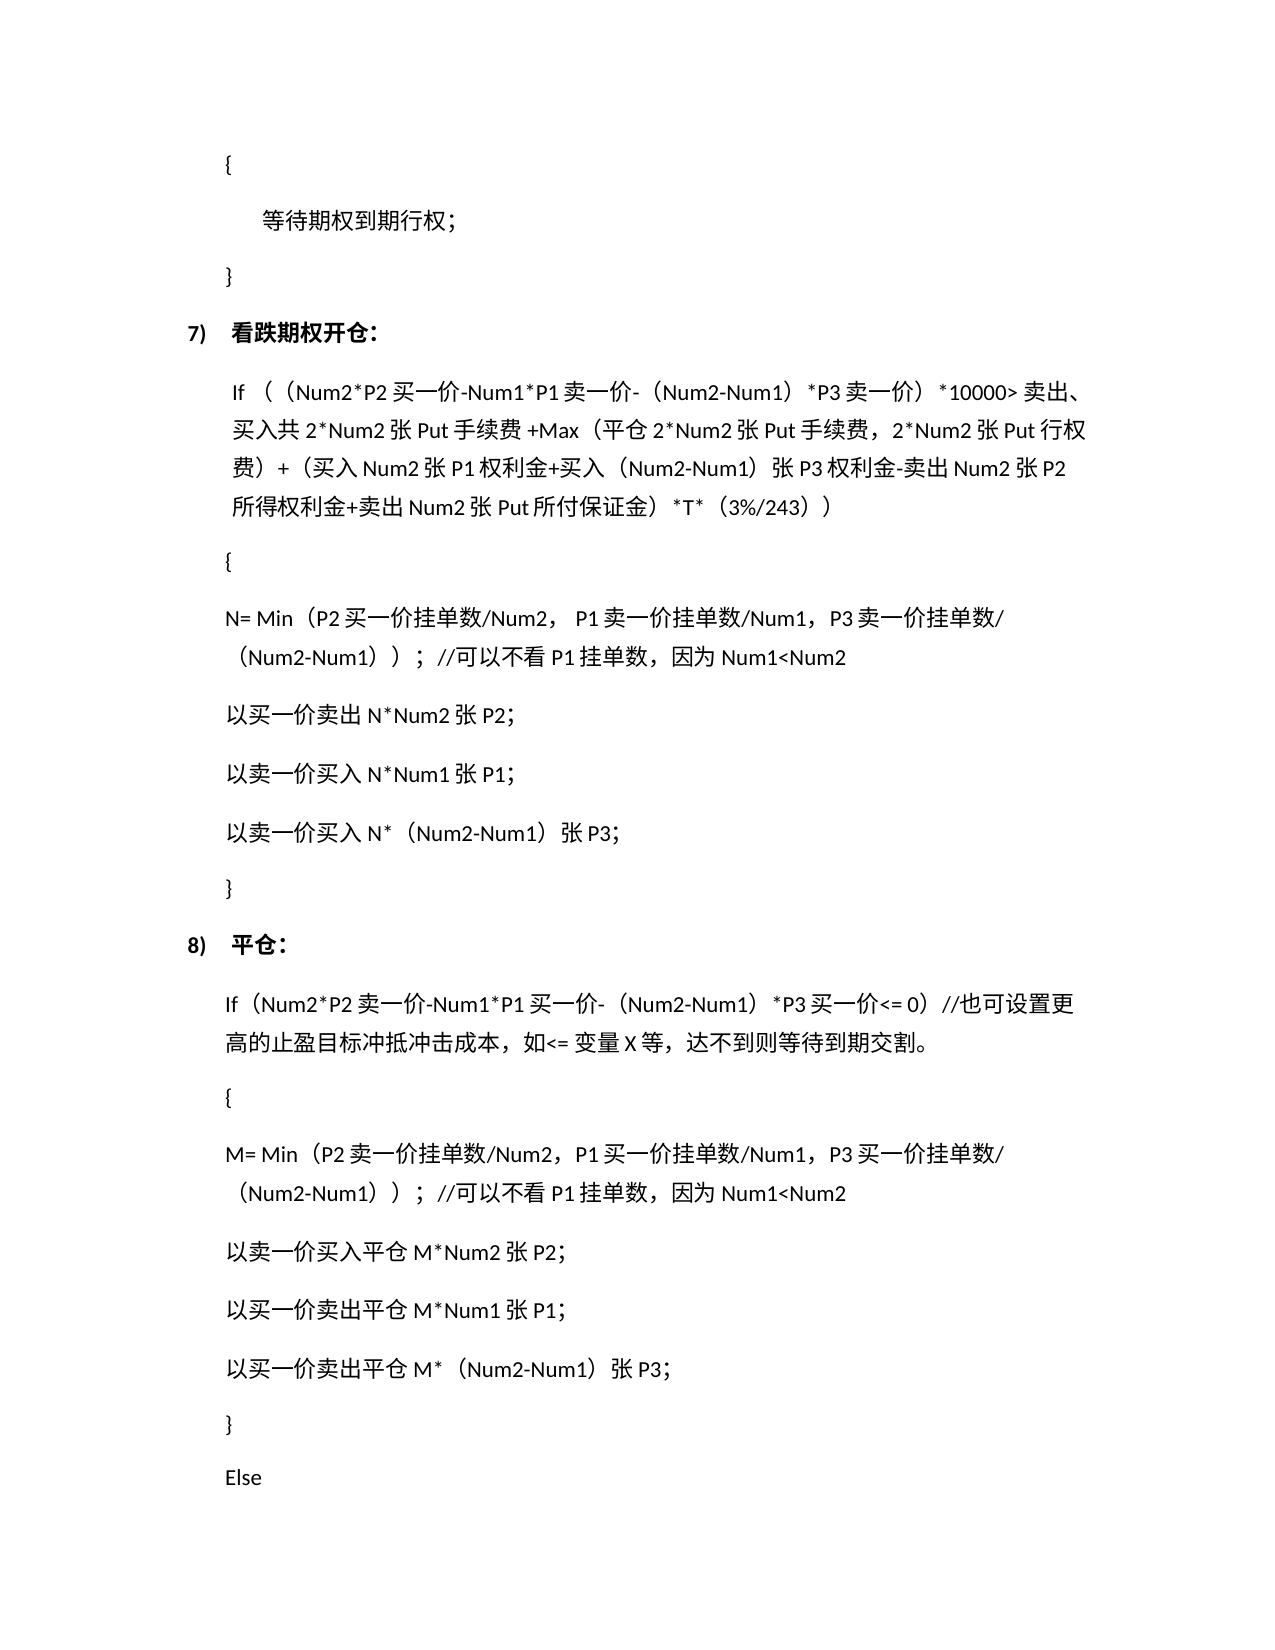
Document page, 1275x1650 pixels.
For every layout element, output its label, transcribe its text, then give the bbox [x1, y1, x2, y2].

list { [225, 1083, 1087, 1111]
list 以卖一价买入平仓M*Num2张P2； [225, 1233, 1087, 1267]
list } [225, 262, 1087, 290]
list { [225, 150, 1087, 178]
list 平仓： [187, 927, 1087, 961]
list 看跌期权开仓： [187, 315, 1087, 348]
list } [225, 874, 1087, 902]
list 以买一价卖出平仓M*Num1张P1； [225, 1292, 1087, 1326]
list N= Min（P2买一价挂单数/Num2， P1卖一价挂单数/Num1，P3卖一价挂单数/（Num2-Num1））；//可以不看P1挂单数，因为Num1<Num2 [225, 600, 1087, 672]
list 等待期权到期行权； [225, 203, 1087, 236]
list 以买一价卖出平仓M*（Num2-Num1）张P3； [225, 1351, 1087, 1384]
list If（Num2*P2卖一价-Num1*P1买一价-（Num2-Num1）*P3买一价<= 0）//也可设置更高的止盈目标冲抵冲击成本，如<= 变量X等，达不到则等待到期交割。 [225, 986, 1087, 1058]
list Else [225, 1463, 1087, 1491]
list 以卖一价买入N*Num1张P1； [225, 756, 1087, 789]
text If （（Num2*P2买一价-Num1*P1卖一价-（Num2-Num1）*P3卖一价）*10000> 卖出、买入共2*Num2张Put手续费 +Max（平仓2*Num2张Put手续费，2*Num2张Put 行权费）+（买入Num2张P1权利金+买入（Num2-Num1）张P3权利金-卖出Num2张P2所得权利金+卖出Num2张 Put所付保证金）*T*（3%/243）） [232, 374, 1087, 522]
list 以卖一价买入N*（Num2-Num1）张P3； [225, 815, 1087, 848]
list } [225, 1410, 1087, 1438]
list M= Min（P2卖一价挂单数/Num2，P1买一价挂单数/Num1，P3买一价挂单数/（Num2-Num1））；//可以不看P1挂单数，因为Num1<Num2 [225, 1136, 1087, 1208]
list { [225, 547, 1087, 575]
list 以买一价卖出N*Num2张P2； [225, 697, 1087, 731]
